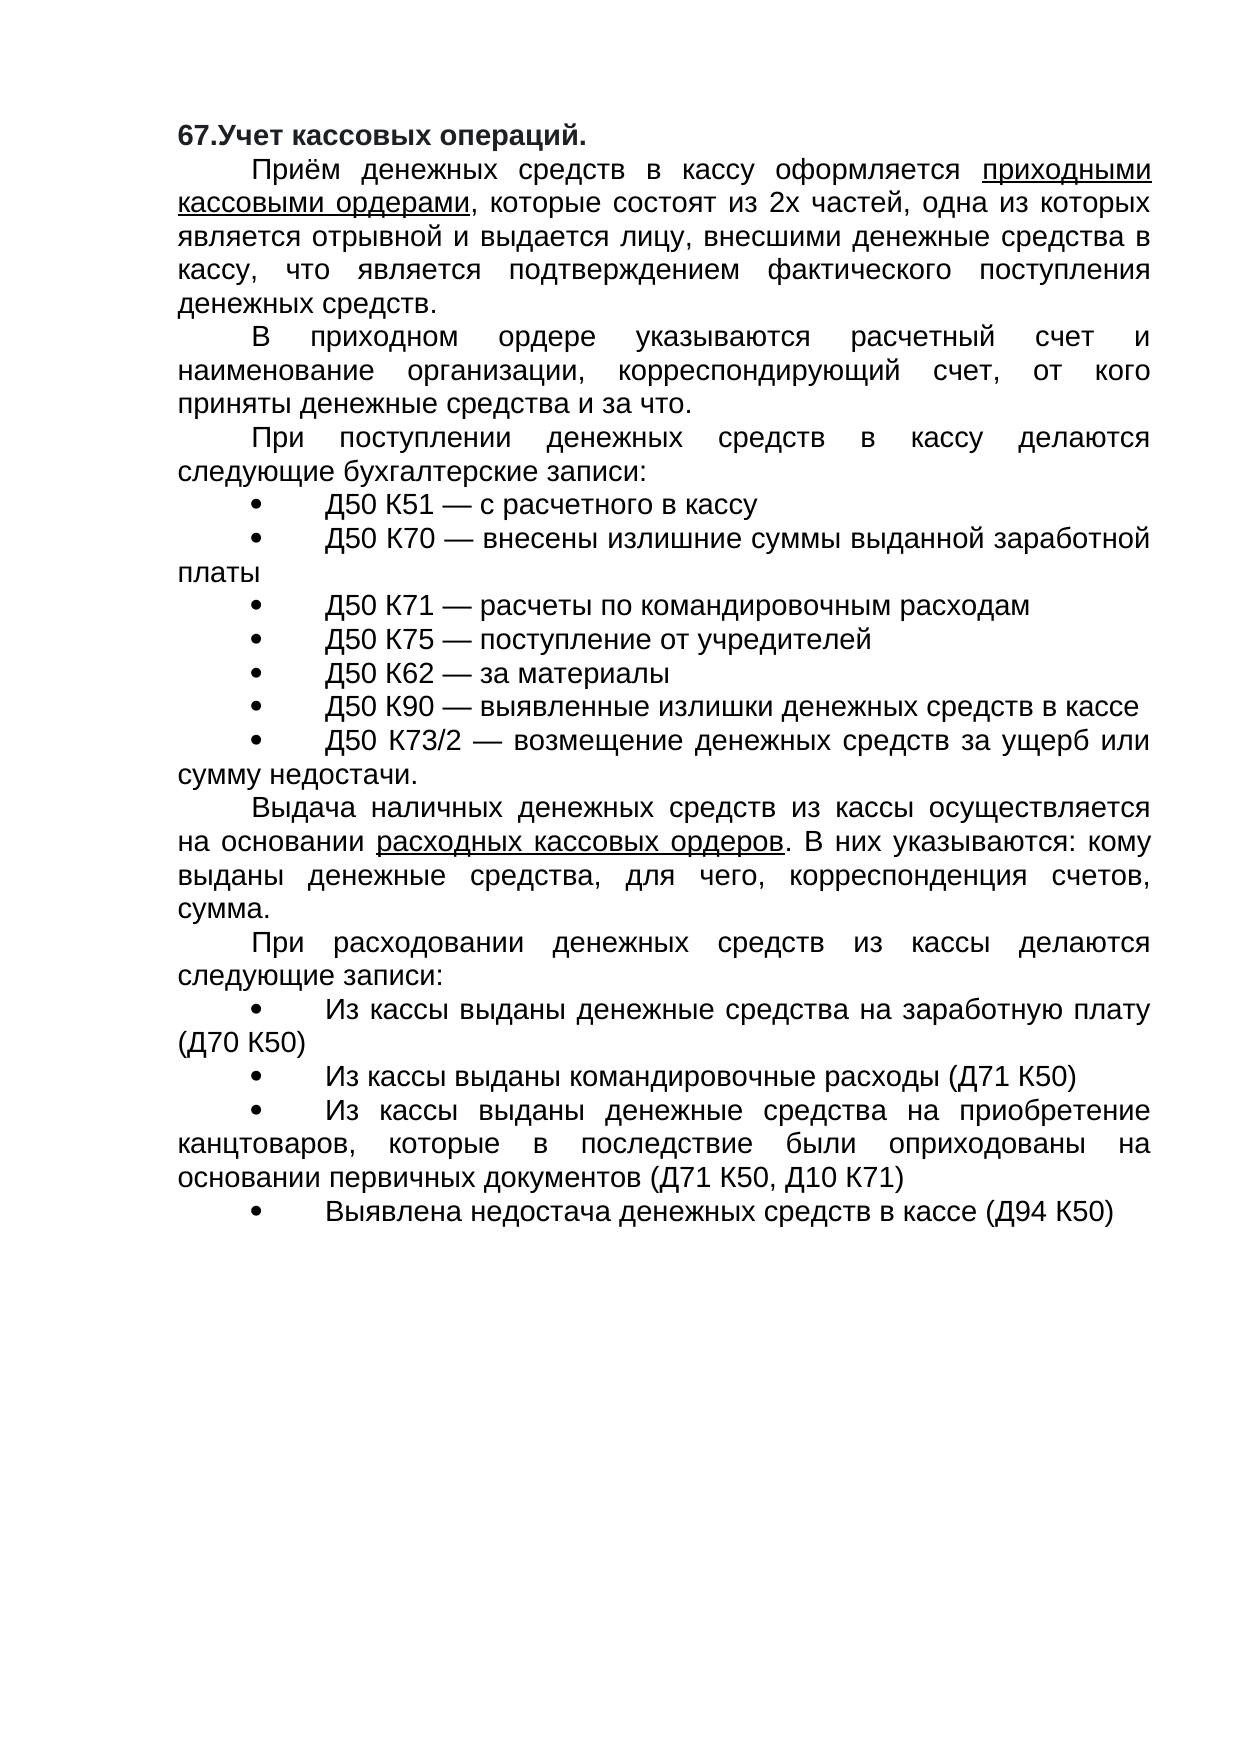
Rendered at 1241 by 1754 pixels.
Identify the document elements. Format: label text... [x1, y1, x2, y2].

list Д50 К90 — выявленные излишки денежных средств в кассе [177, 689, 1152, 723]
list Из кассы выданы денежные средства на заработную плату (Д70 К50) [177, 992, 1152, 1059]
text 67.Учет кассовых операций. [177, 118, 1152, 152]
text Приём денежных средств в кассу оформляется приходными кассовыми ордерами, которые состоят из 2х частей, одна из которых является отрывной и выдается лицу, внесшими денежные средства в кассу, что является подтверждением фактического поступления денежных средств. [177, 152, 1152, 319]
list Д50 К70 — внесены излишние суммы выданной заработной платы [177, 521, 1152, 588]
text В приходном ордере указываются расчетный счет и наименование организации, корреспондирующий счет, от кого приняты денежные средства и за что. [177, 319, 1152, 420]
list Выявлена недостача денежных средств в кассе (Д94 К50) [177, 1193, 1152, 1227]
list Из кассы выданы командировочные расходы (Д71 К50) [177, 1059, 1152, 1093]
list Д50 К75 — поступление от учредителей [177, 622, 1152, 656]
list Из кассы выданы денежные средства на приобретение канцтоваров, которые в последствие были оприходованы на основании первичных документов (Д71 К50, Д10 К71) [177, 1093, 1152, 1193]
list Выдача наличных денежных средств из кассы осуществляется на основании расходных кассовых ордеров. В них указываются: кому выданы денежные средства, для чего, корреспонденция счетов, сумма. [177, 790, 1152, 924]
list Д50 К62 — за материалы [177, 656, 1152, 689]
text При поступлении денежных средств в кассу делаются следующие бухгалтерские записи: [177, 420, 1152, 487]
list Д50 К73/2 — возмещение денежных средств за ущерб или сумму недостачи. [177, 723, 1152, 790]
text При расходовании денежных средств из кассы делаются следующие записи: [177, 924, 1152, 992]
list Д50 К71 — расчеты по командировочным расходам [177, 588, 1152, 622]
list Д50 К51 — с расчетного в кассу [177, 487, 1152, 521]
